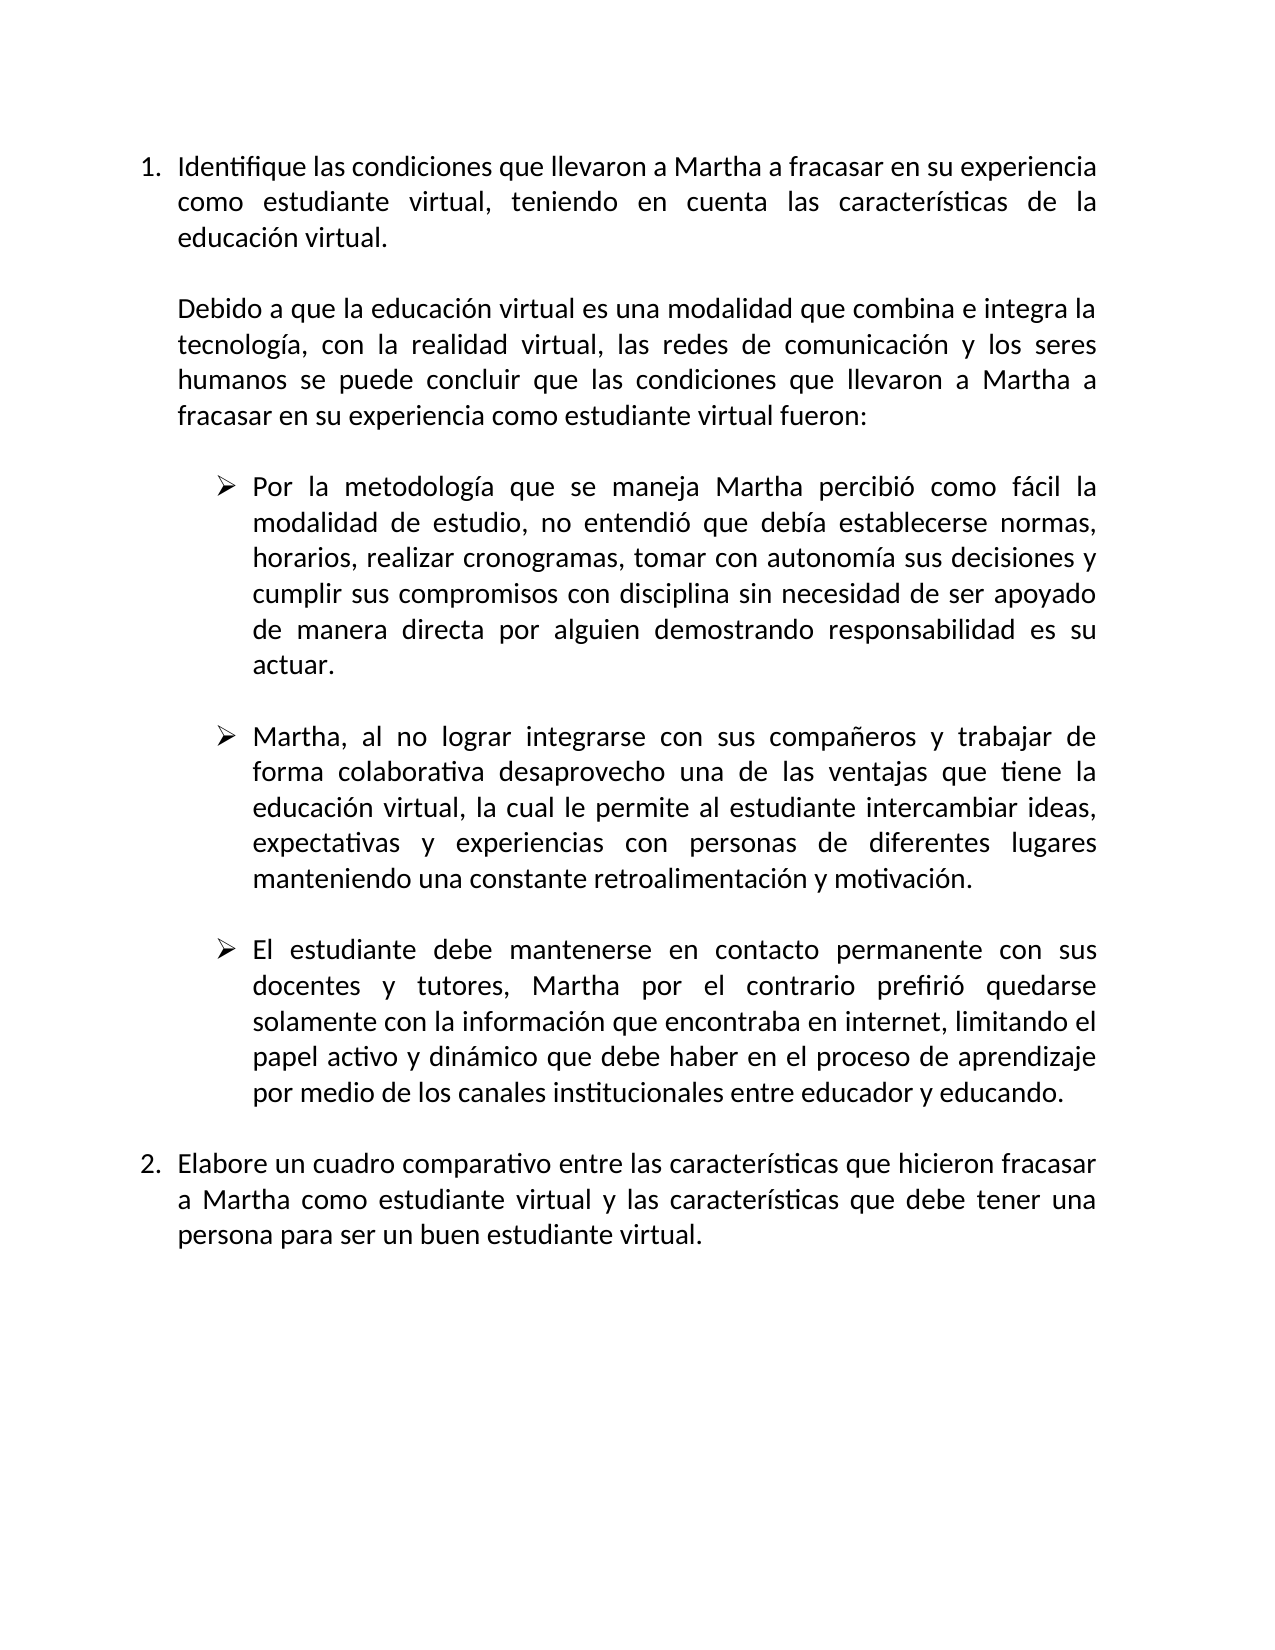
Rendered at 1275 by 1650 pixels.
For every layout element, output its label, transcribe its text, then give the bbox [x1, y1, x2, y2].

list Identifique las condiciones que llevaron a Martha a fracasar en su experiencia como estudiante virtual, teniendo en cuenta las características de la educación virtual. [140, 148, 1098, 254]
list Martha, al no lograr integrarse con sus compañeros y trabajar de forma colaborativa desaprovecho una de las ventajas que tiene la educación virtual, la cual le permite al estudiante intercambiar ideas, expectativas y experiencias con personas de diferentes lugares manteniendo una constante retroalimentación y motivación. [215, 718, 1098, 896]
list Por la metodología que se maneja Martha percibió como fácil la modalidad de estudio, no entendió que debía establecerse normas, horarios, realizar cronogramas, tomar con autonomía sus decisiones y cumplir sus compromisos con disciplina sin necesidad de ser apoyado de manera directa por alguien demostrando responsabilidad es su actuar. [215, 468, 1098, 682]
list El estudiante debe mantenerse en contacto permanente con sus docentes y tutores, Martha por el contrario prefirió quedarse solamente con la información que encontraba en internet, limitando el papel activo y dinámico que debe haber en el proceso de aprendizaje por medio de los canales institucionales entre educador y educando. [215, 931, 1098, 1109]
text Debido a que la educación virtual es una modalidad que combina e integra la tecnología, con la realidad virtual, las redes de comunicación y los seres humanos se puede concluir que las condiciones que llevaron a Martha a fracasar en su experiencia como estudiante virtual fueron: [177, 290, 1098, 433]
list Elabore un cuadro comparativo entre las características que hicieron fracasar a Martha como estudiante virtual y las características que debe tener una persona para ser un buen estudiante virtual. [140, 1145, 1098, 1252]
